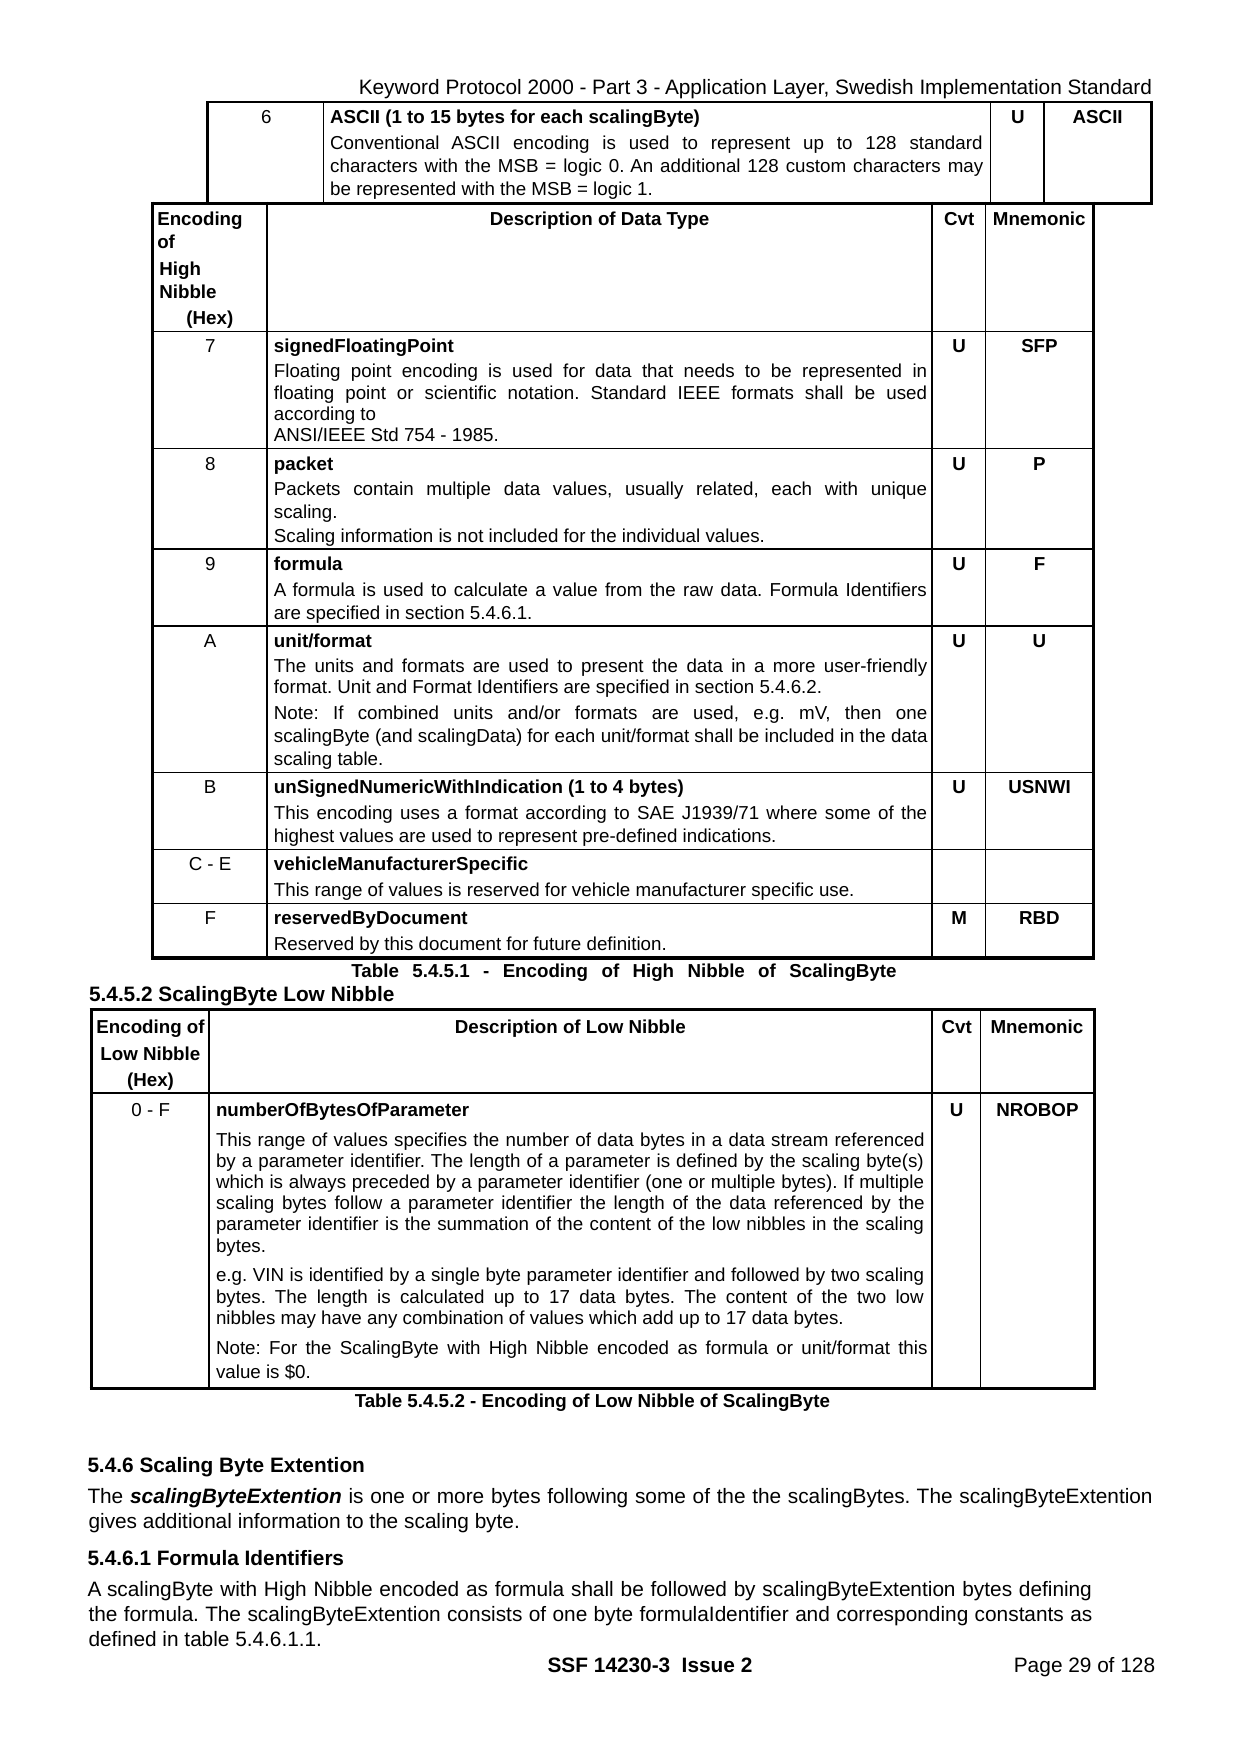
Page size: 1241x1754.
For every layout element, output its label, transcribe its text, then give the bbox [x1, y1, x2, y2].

table_cell U [933, 1094, 980, 1387]
table_header Cvt [933, 1011, 980, 1092]
table_cell reservedByDocument Reserved by this document for future definition. [268, 904, 931, 956]
subtitle Table 5.4.5.2 - Encoding of Low Nibble of ScalingByte [148, 1390, 1037, 1411]
table_header Mnemonic [981, 1011, 1093, 1092]
table_cell Cvt [933, 205, 985, 331]
table_cell [933, 850, 985, 902]
table_cell 0 - F [93, 1094, 208, 1387]
text Table 5.4.5.1 - Encoding of High Nibble of ScalingByte 5.4.5.2 ScalingByte Low Nibble [89, 959, 898, 1006]
table_cell 7 [154, 332, 266, 448]
table_cell ASCII [1045, 103, 1150, 202]
table_cell U [991, 103, 1043, 202]
table_cell 9 [154, 550, 266, 625]
table_cell F [154, 904, 266, 956]
table_cell U [933, 627, 985, 772]
table_cell U [986, 627, 1092, 772]
table_cell Encoding of High Nibble (Hex) [154, 205, 266, 331]
text 5.4.6.1 Formula Identifiers [87, 1546, 1154, 1570]
table_cell Description of Data Type [268, 205, 931, 331]
text A scalingByte with High Nibble encoded as formula shall be followed by scalingByteExtention bytes defining the formula. The scalingByteExtention consists of one byte formulaIdentifier and corresponding constants as defined in table 5.4.6.1.1. [87, 1577, 1093, 1651]
table_cell M [933, 904, 985, 956]
text 5.4.6 Scaling Byte Extention [87, 1453, 1154, 1477]
table_cell [986, 850, 1092, 902]
table_cell A [154, 627, 266, 772]
table_cell unSignedNumericWithIndication (1 to 4 bytes) This encoding uses a format according to SAE J1939/71 where some of the highest values are used to represent pre-defined indications. [268, 773, 931, 849]
table_cell U [933, 449, 985, 548]
table_cell U [933, 550, 985, 625]
table_cell packet Packets contain multiple data values, usually related, each with unique scaling. Scaling information is not included for the individual values. [268, 449, 931, 548]
table_cell USNWI [986, 773, 1092, 849]
table_cell 6 [209, 103, 323, 202]
table_cell vehicleManufacturerSpecific This range of values is reserved for vehicle manufacturer specific use. [268, 850, 931, 902]
table_cell U [933, 332, 985, 448]
table_cell F [986, 550, 1092, 625]
text The scalingByteExtention is one or more bytes following some of the the scalingBytes. The scalingByteExtention gives additional information to the scaling byte. [87, 1484, 1154, 1533]
table_cell NROBOP [981, 1094, 1093, 1387]
table_cell numberOfBytesOfParameter This range of values specifies the number of data bytes in a data stream referenced by a parameter identifier. The length of a parameter is defined by the scaling byte(s) which is always preceded by a parameter identifier (one or multiple bytes). If multiple scaling bytes follow a parameter identifier the length of the data referenced by the parameter identifier is the summation of the content of the low nibbles in the scaling bytes. e.g. VIN is identified by a single byte parameter identifier and followed by two scaling bytes. The length is calculated up to 17 data bytes. The content of the two low nibbles may have any combination of values which add up to 17 data bytes. Note: For the ScalingByte with High Nibble encoded as formula or unit/format this value is $0. [210, 1094, 931, 1387]
table_cell ASCII (1 to 15 bytes for each scalingByte) Conventional ASCII encoding is used to represent up to 128 standard characters with the MSB = logic 0. An additional 128 custom characters may be represented with the MSB = logic 1. [324, 103, 990, 202]
table_cell U [933, 773, 985, 849]
table_cell formula A formula is used to calculate a value from the raw data. Formula Identifiers are specified in section 5.4.6.1. [268, 550, 931, 625]
table_cell B [154, 773, 266, 849]
table_header Description of Low Nibble [210, 1011, 931, 1092]
table_cell Mnemonic [986, 205, 1092, 331]
table_cell SFP [986, 332, 1092, 448]
table_cell C - E [154, 850, 266, 902]
table_cell 8 [154, 449, 266, 548]
table_cell unit/format The units and formats are used to present the data in a more user-friendly format. Unit and Format Identifiers are specified in section 5.4.6.2. Note: If combined units and/or formats are used, e.g. mV, then one scalingByte (and scalingData) for each unit/format shall be included in the data scaling table. [268, 627, 931, 772]
table_cell RBD [986, 904, 1092, 956]
table_cell P [986, 449, 1092, 548]
table_cell signedFloatingPoint Floating point encoding is used for data that needs to be represented in floating point or scientific notation. Standard IEEE formats shall be used according to ANSI/IEEE Std 754 - 1985. [268, 332, 931, 448]
table_header Encoding of Low Nibble (Hex) [93, 1011, 208, 1092]
